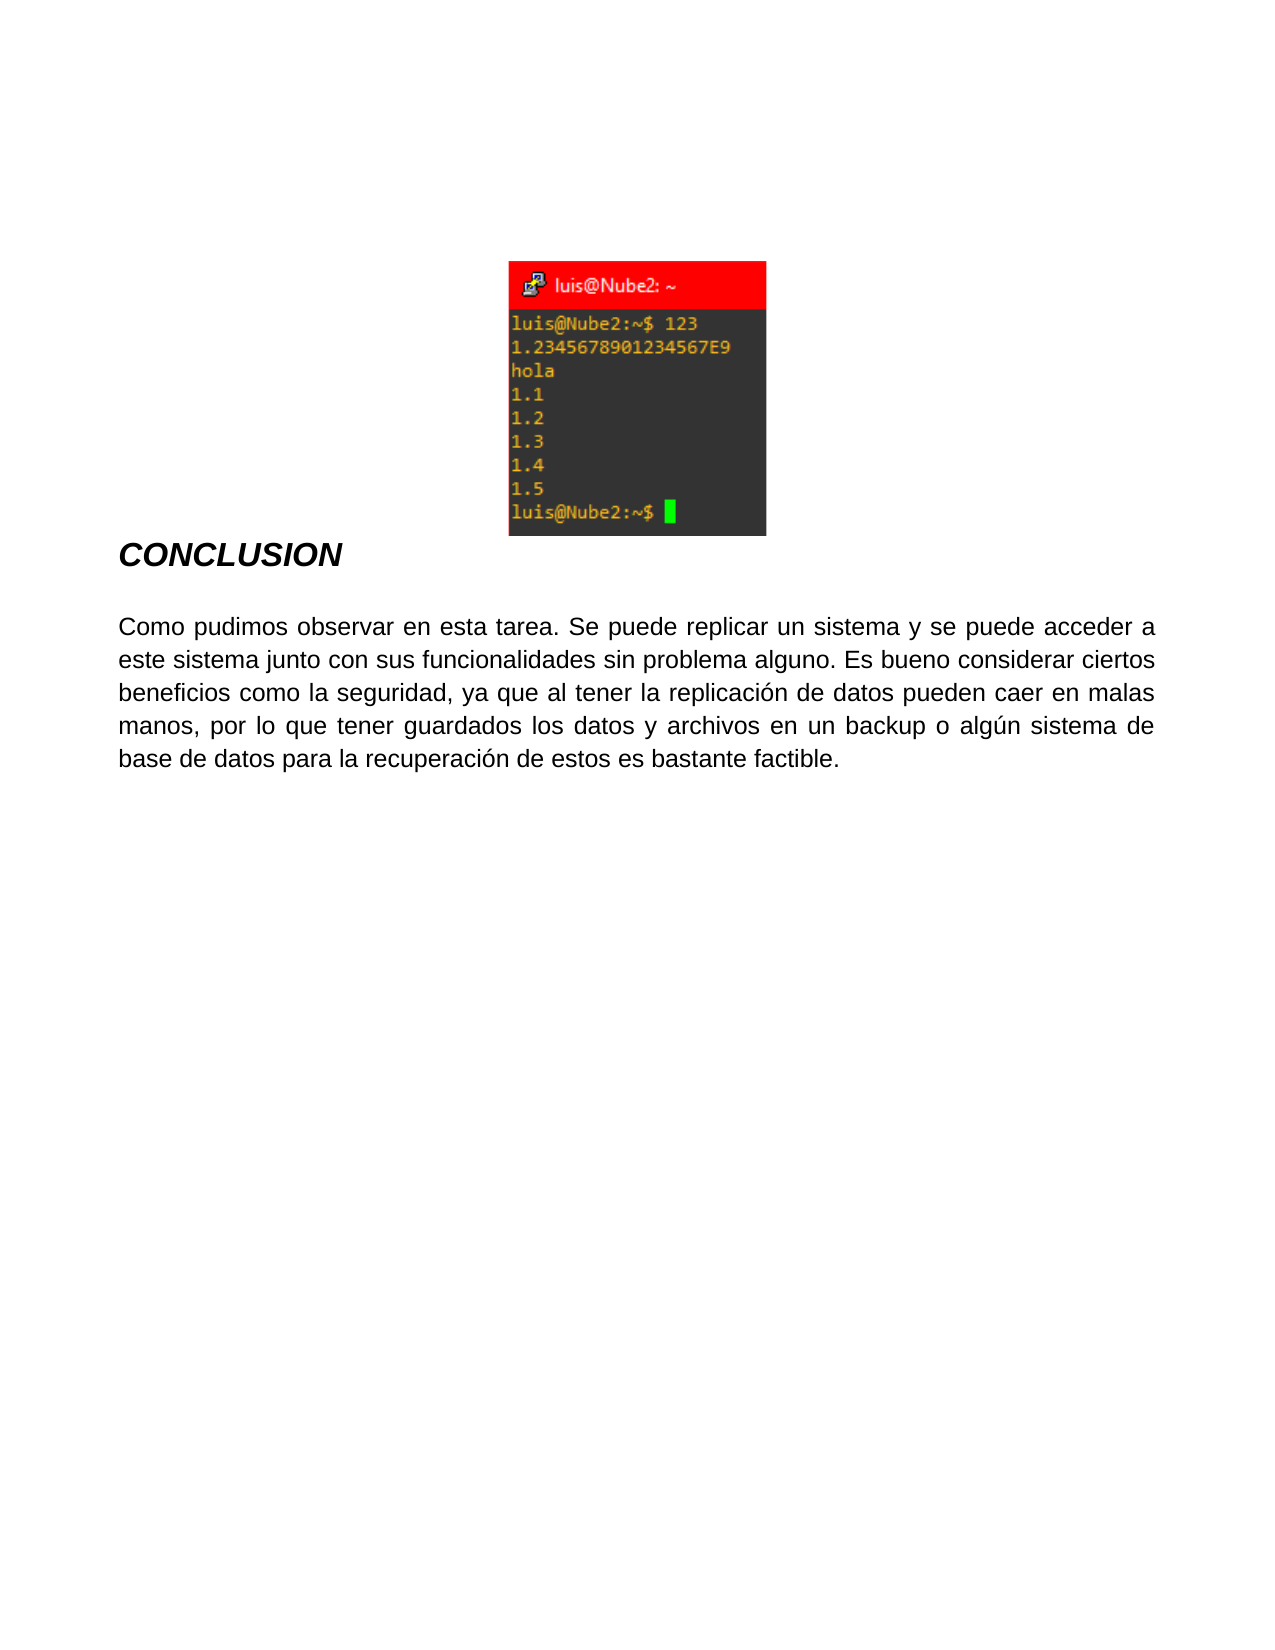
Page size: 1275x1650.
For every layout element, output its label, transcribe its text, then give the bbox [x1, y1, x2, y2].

text CONCLUSION [118, 535, 1157, 574]
text Como pudimos observar en esta tarea. Se puede replicar un sistema y se puede acceder a este sistema junto con sus funcionalidades sin problema alguno. Es bueno considerar ciertos beneficios como la seguridad, ya que al tener la replicación de datos pueden caer en malas manos, por lo que tener guardados los datos y archivos en un backup o algún sistema de base de datos para la recuperación de estos es bastante factible. [118, 612, 1157, 773]
picture [508, 261, 767, 536]
